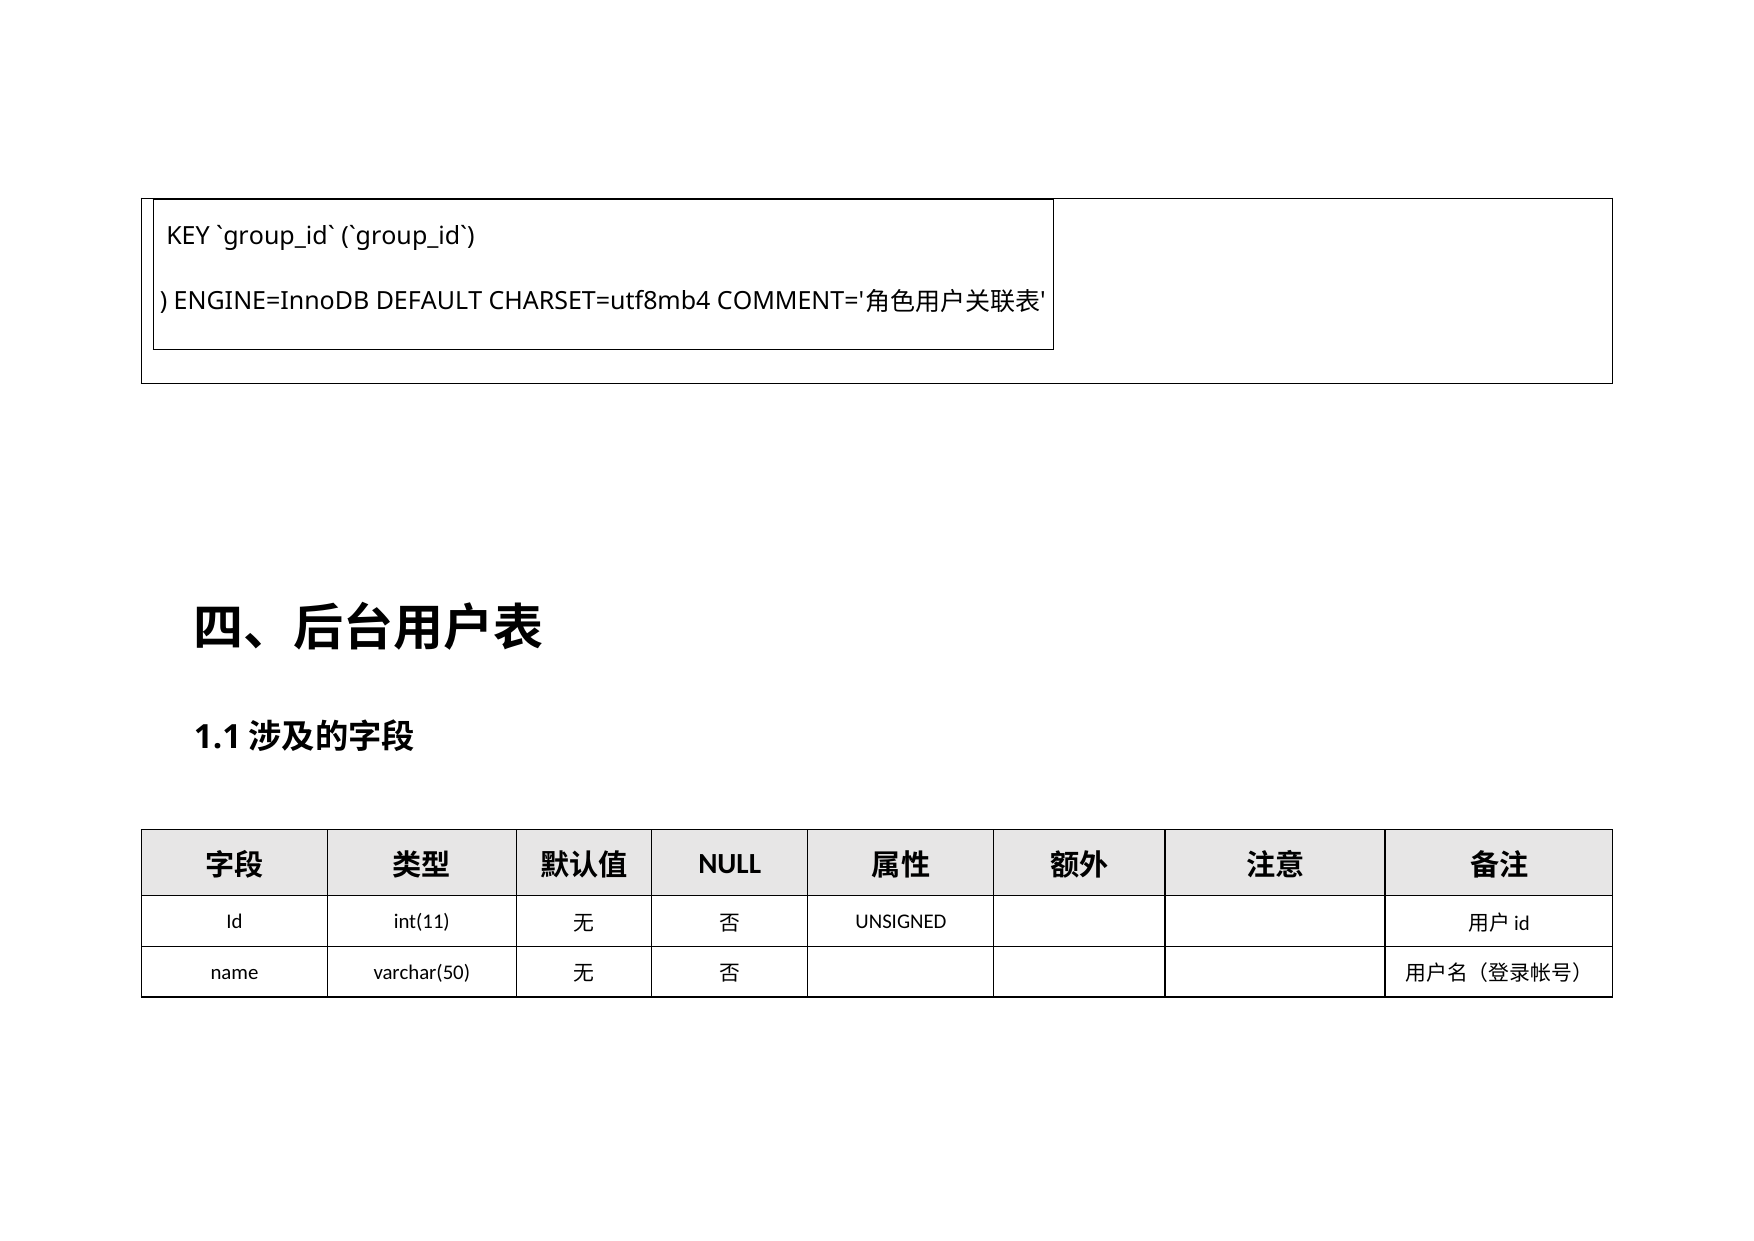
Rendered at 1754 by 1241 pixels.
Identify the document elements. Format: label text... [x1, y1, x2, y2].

table_header 默认值 [517, 830, 651, 895]
table_cell [994, 947, 1164, 996]
table_cell int(11) [328, 896, 516, 946]
table_cell 用户id [1386, 896, 1612, 946]
table_header 注意 [1166, 830, 1384, 895]
table_cell 否 [652, 947, 807, 996]
table_cell [1166, 896, 1384, 946]
table_cell 无 [517, 896, 651, 946]
table_cell Id [142, 896, 327, 946]
table_cell [142, 199, 1612, 383]
table_header 额外 [994, 830, 1164, 895]
table_cell [994, 896, 1164, 946]
table_header 字段 [142, 830, 327, 895]
table_cell UNSIGNED [808, 896, 993, 946]
table_cell varchar(50) [328, 947, 516, 996]
table_header 类型 [328, 830, 516, 895]
table_cell 否 [652, 896, 807, 946]
table_cell [1166, 947, 1384, 996]
table_cell 无 [517, 947, 651, 996]
table_cell name [142, 947, 327, 996]
table_header 属性 [808, 830, 993, 895]
subtitle 1.1涉及的字段 [150, 702, 1604, 767]
table_cell [808, 947, 993, 996]
table_cell 用户名（登录帐号） [1386, 947, 1612, 996]
table_header 备注 [1386, 830, 1612, 895]
table_header NULL [652, 830, 807, 895]
subtitle 后台用户表 [150, 575, 1604, 673]
